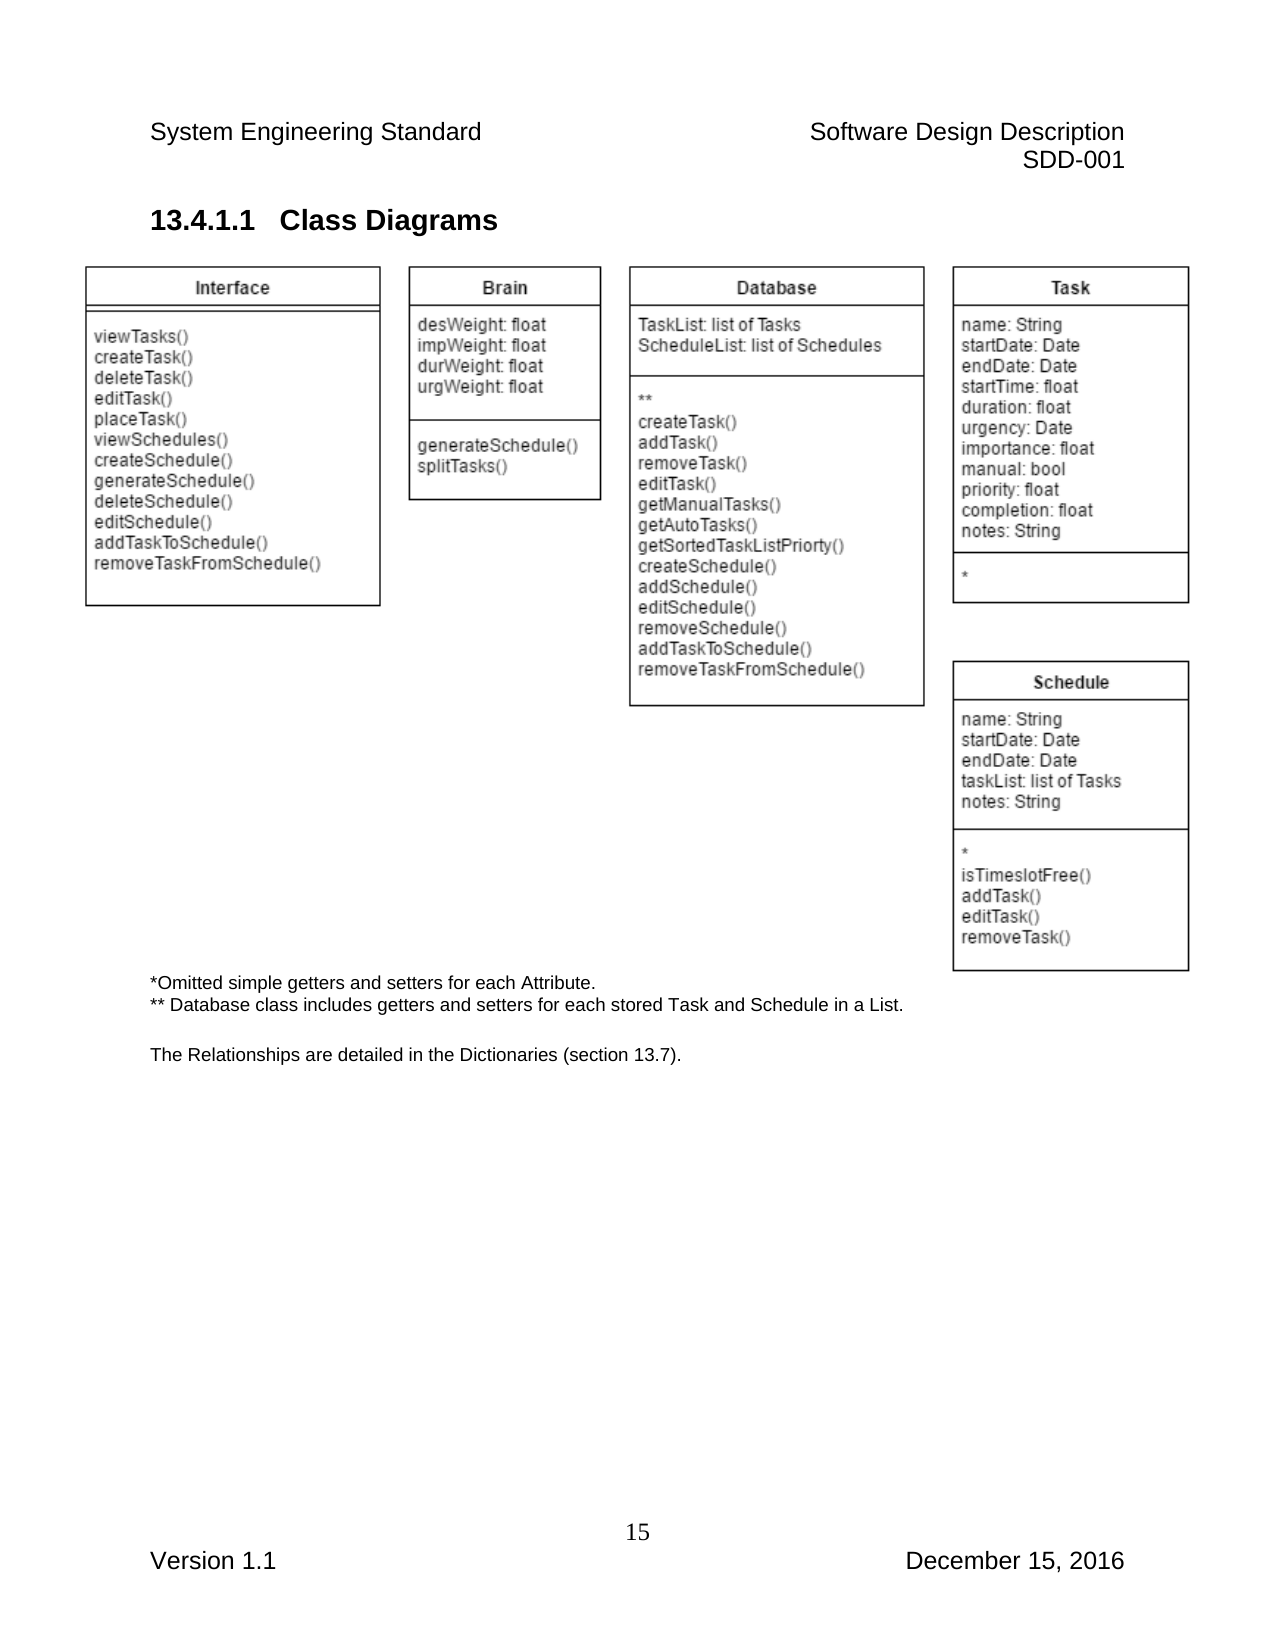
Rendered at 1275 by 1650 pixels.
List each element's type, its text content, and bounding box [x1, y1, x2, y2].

text 13.4.1.1 Class Diagrams [150, 203, 1125, 236]
text ** Database class includes getters and setters for each stored Task and Schedule in a List. [150, 994, 1125, 1015]
text The Relationships are detailed in the Dictionaries (section 13.7). [150, 1044, 1125, 1066]
text *Omitted simple getters and setters for each Attribute. [150, 973, 1125, 994]
